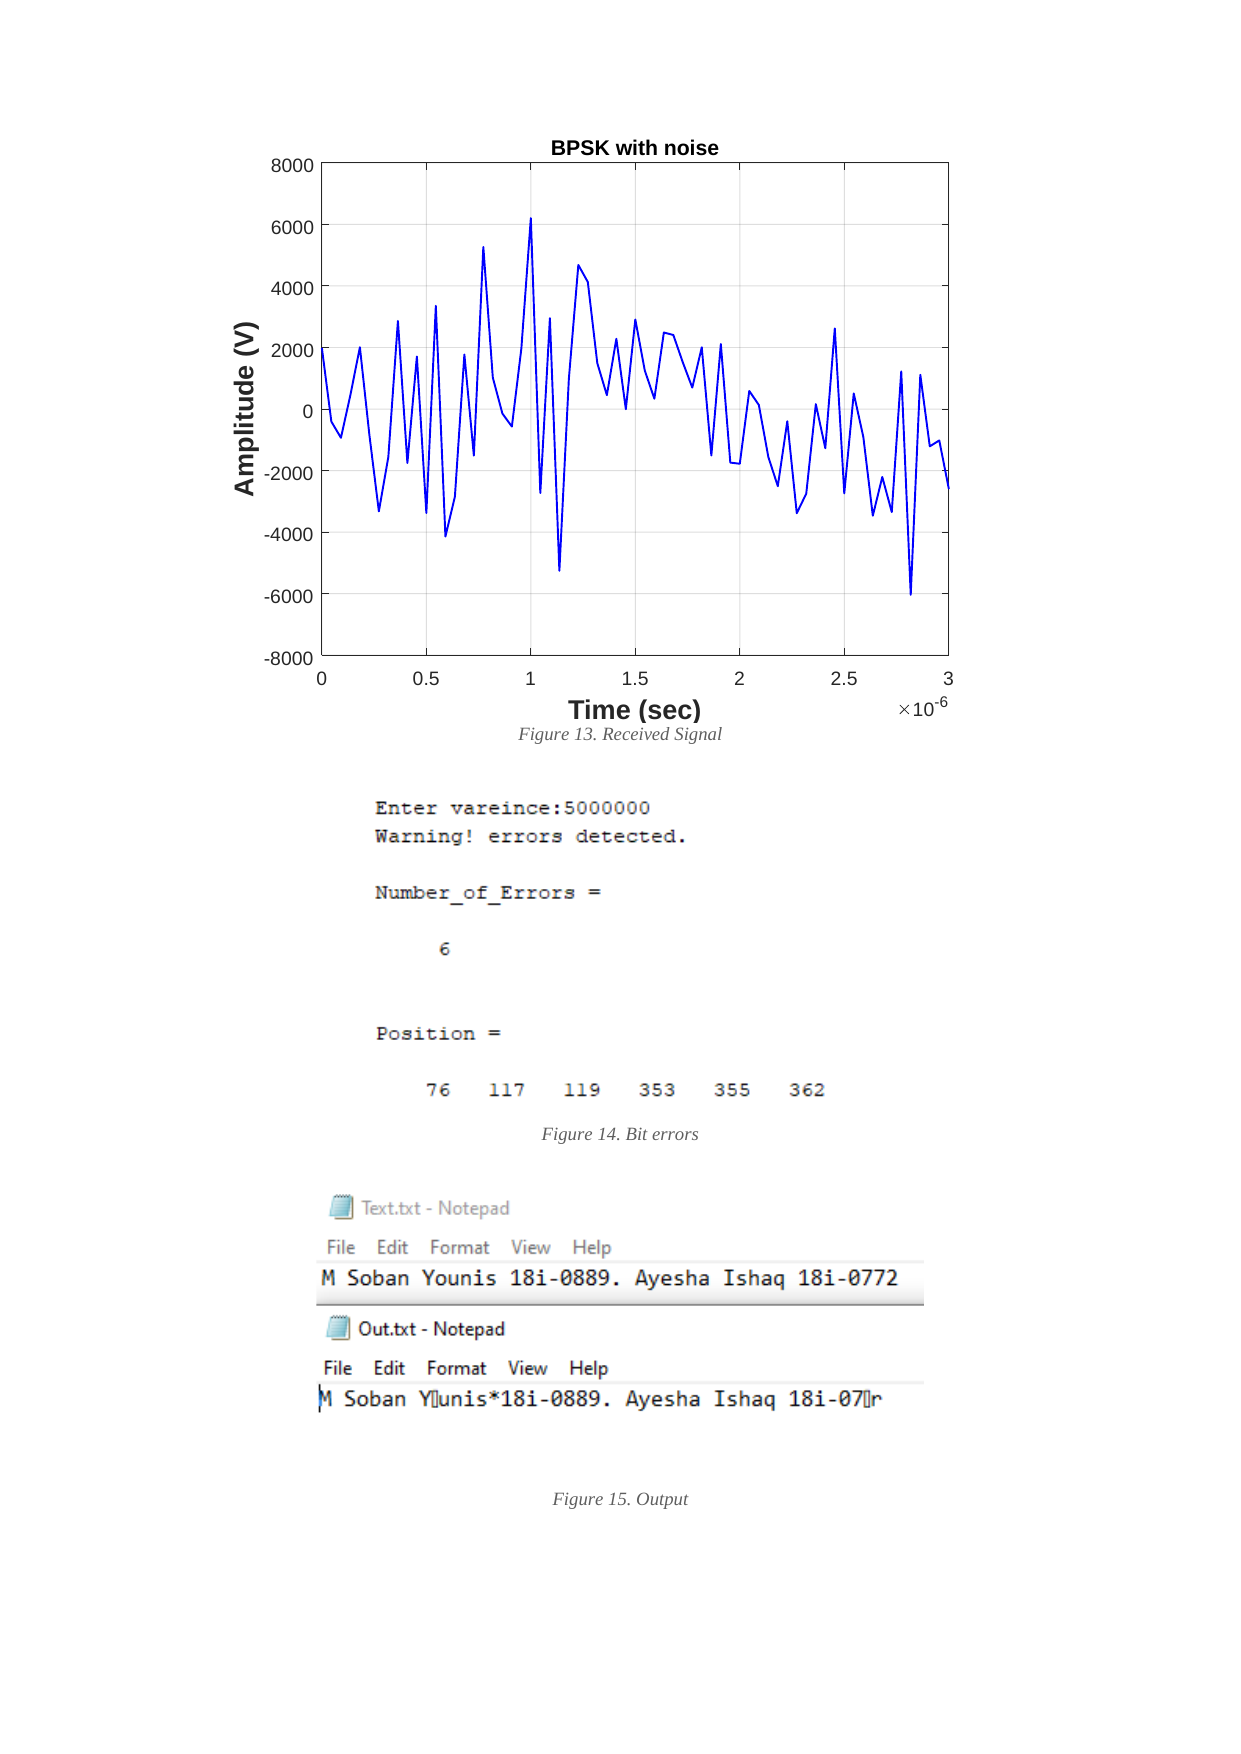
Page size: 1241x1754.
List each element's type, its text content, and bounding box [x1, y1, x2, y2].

picture [371, 794, 870, 1123]
text Figure 14. Bit errors [118, 1123, 1122, 1144]
text Figure 15. Output [118, 1487, 1122, 1509]
text Figure 13. Received Signal [118, 723, 1122, 744]
picture [316, 1193, 924, 1488]
